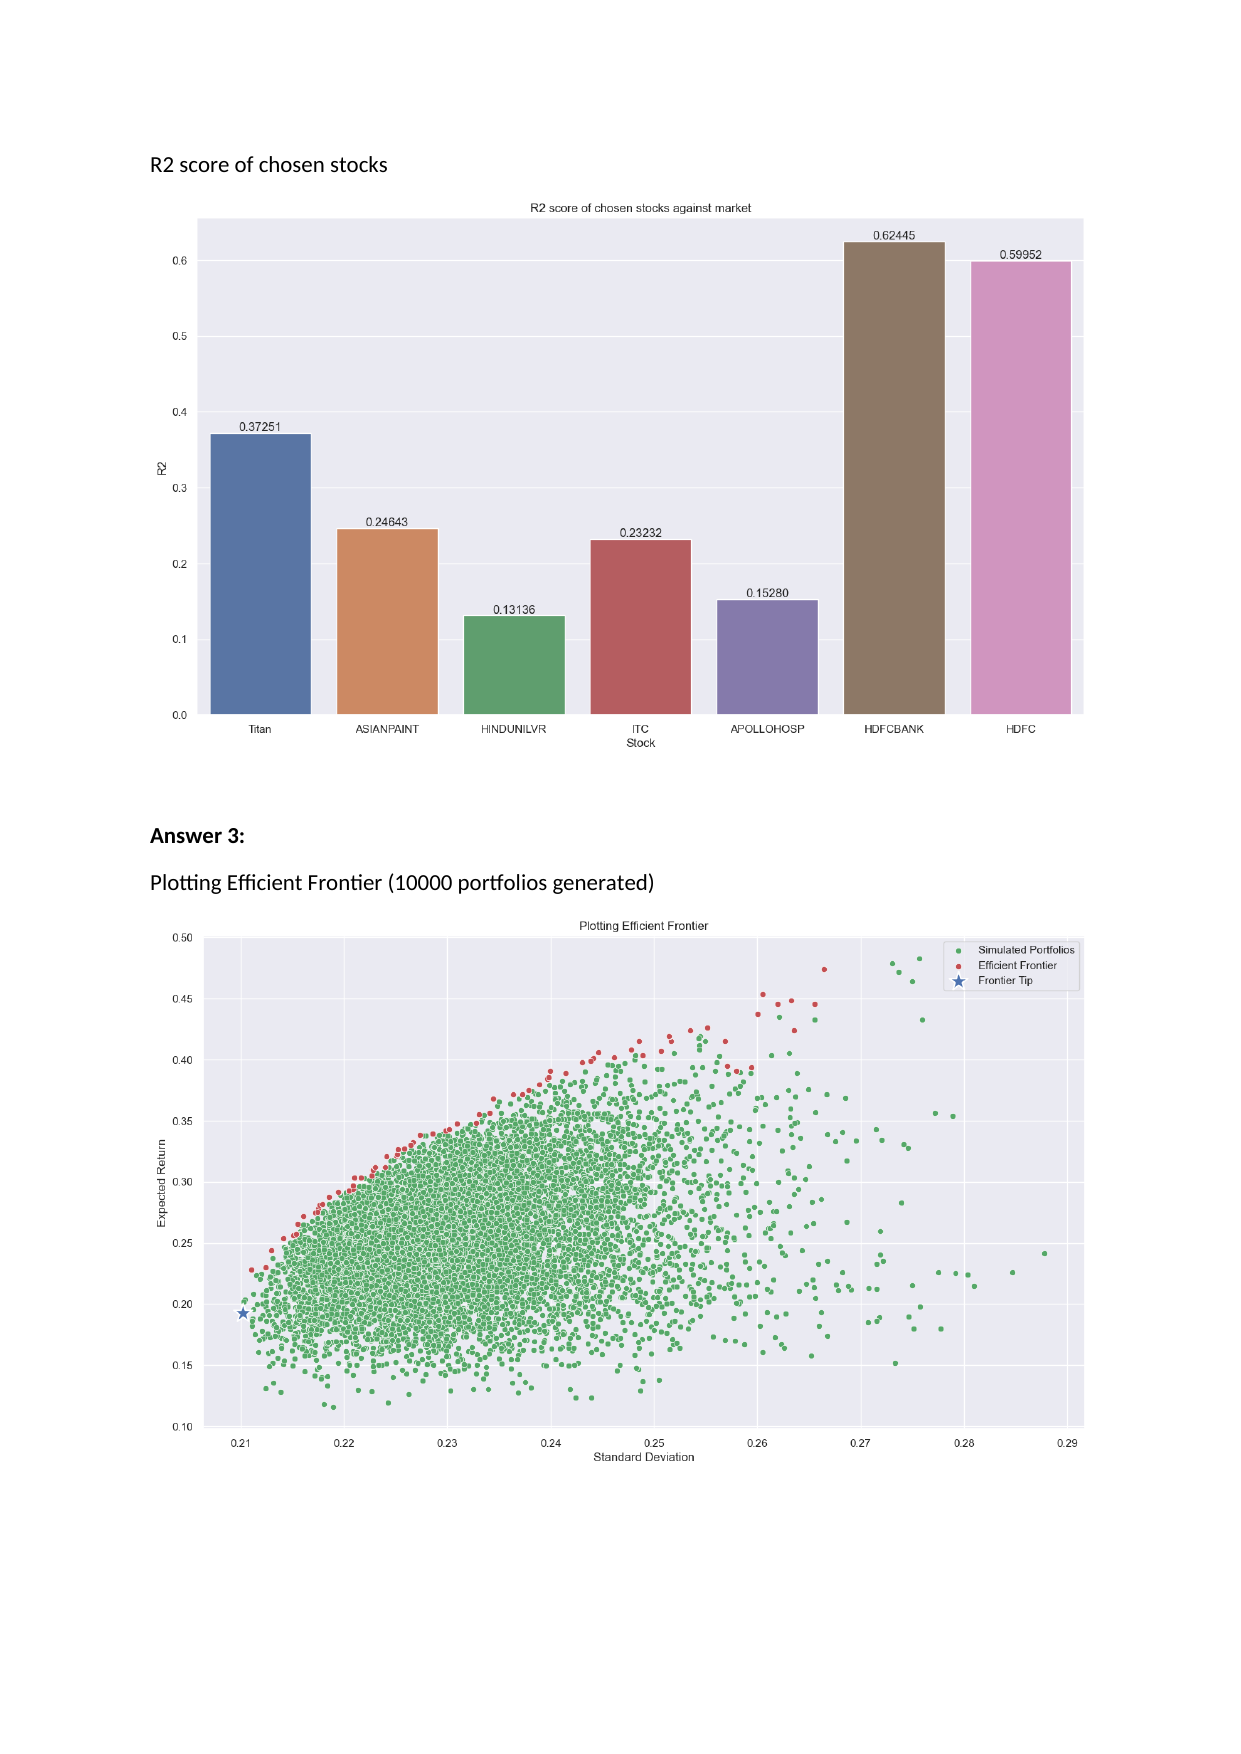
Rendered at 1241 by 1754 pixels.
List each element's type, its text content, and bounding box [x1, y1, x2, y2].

picture [150, 196, 1091, 756]
text Answer 3: [150, 821, 1090, 849]
text R2 score of chosen stocks [150, 150, 1090, 178]
picture [150, 914, 1091, 1470]
text Plotting Efficient Frontier (10000 portfolios generated) [150, 868, 1090, 896]
